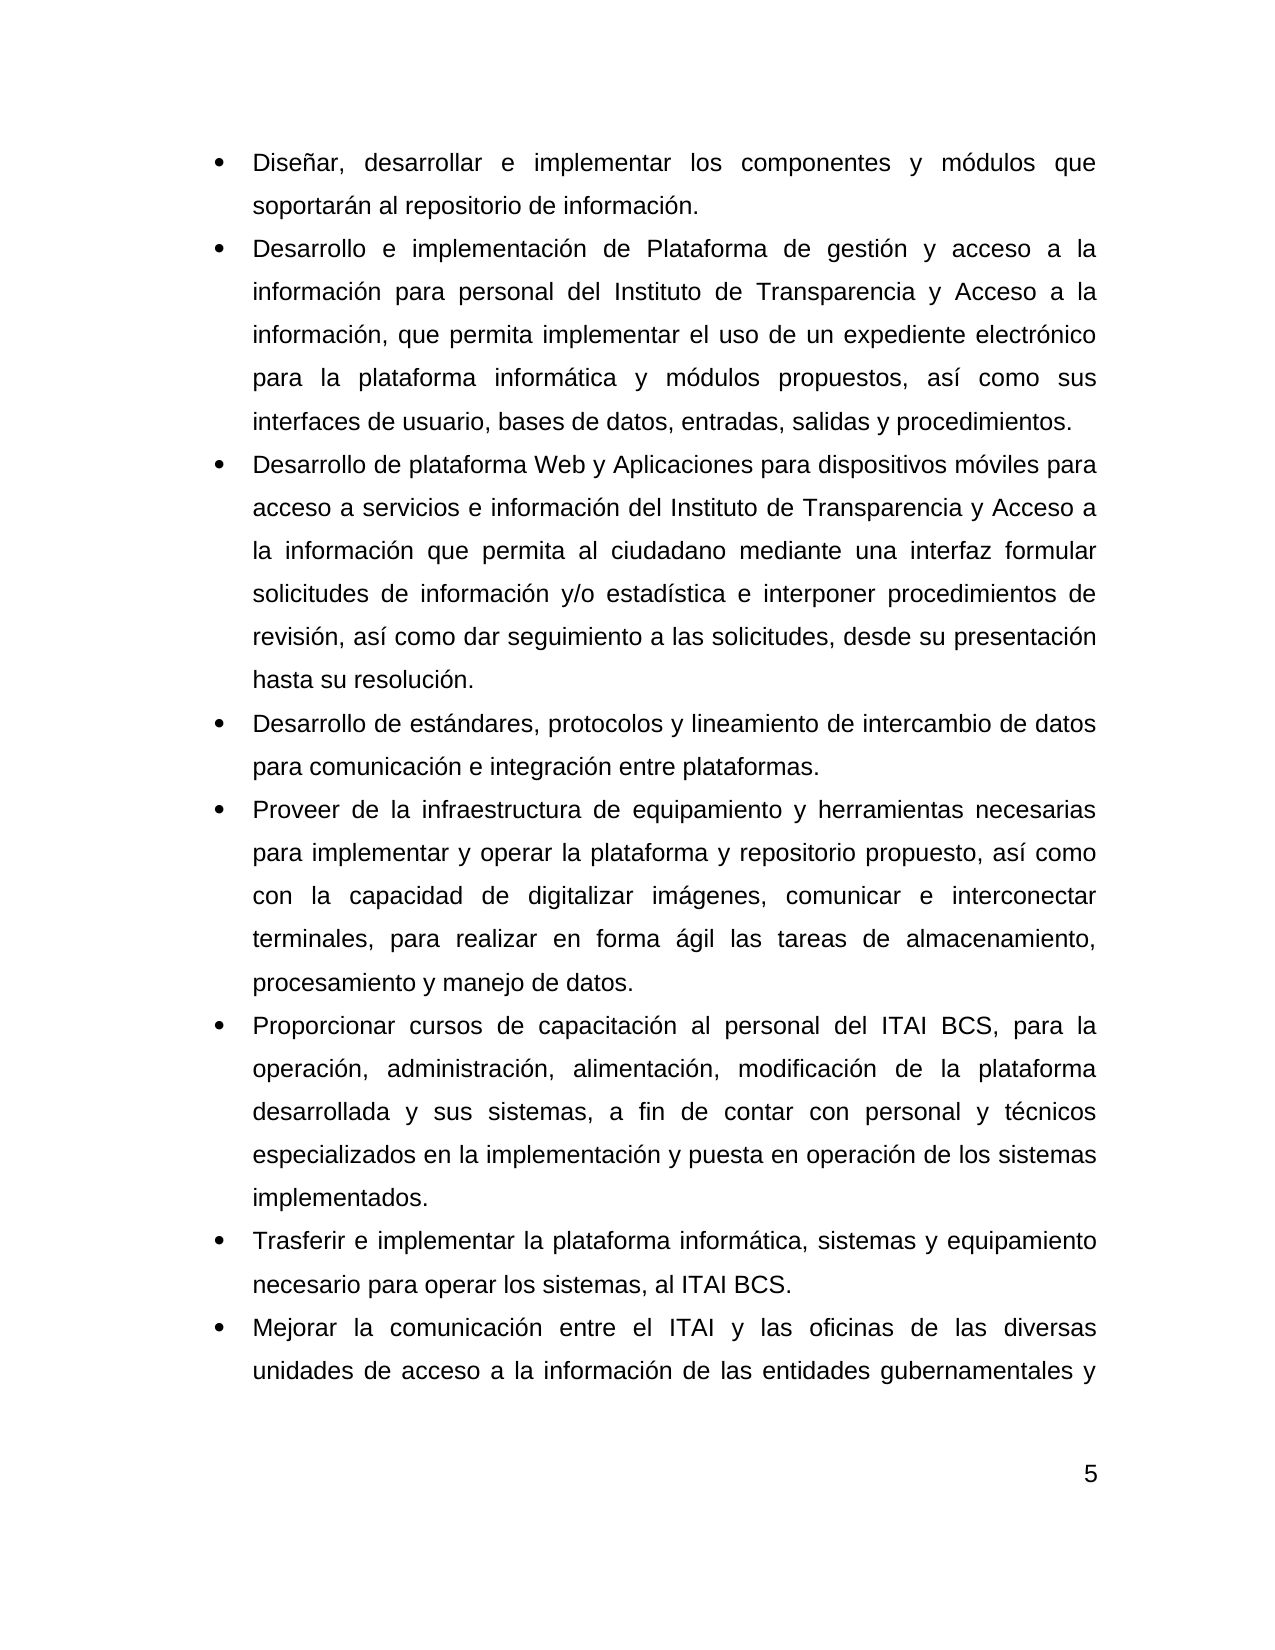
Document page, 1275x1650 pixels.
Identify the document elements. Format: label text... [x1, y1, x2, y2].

list Desarrollo e implementación de Plataforma de gestión y acceso a la información para personal del Instituto de Transparencia y Acceso a la información, que permita implementar el uso de un expediente electrónico para la plataforma informática y módulos propuestos, así como sus interfaces de usuario, bases de datos, entradas, salidas y procedimientos. [215, 234, 1098, 435]
list Diseñar, desarrollar e implementar los componentes y módulos que soportarán al repositorio de información. [215, 148, 1098, 219]
list Desarrollo de plataforma Web y Aplicaciones para dispositivos móviles para acceso a servicios e información del Instituto de Transparencia y Acceso a la información que permita al ciudadano mediante una interfaz formular solicitudes de información y/o estadística e interponer procedimientos de revisión, así como dar seguimiento a las solicitudes, desde su presentación hasta su resolución. [215, 450, 1098, 694]
list Trasferir e implementar la plataforma informática, sistemas y equipamiento necesario para operar los sistemas, al ITAI BCS. [215, 1226, 1098, 1298]
list Proveer de la infraestructura de equipamiento y herramientas necesarias para implementar y operar la plataforma y repositorio propuesto, así como con la capacidad de digitalizar imágenes, comunicar e interconectar terminales, para realizar en forma ágil las tareas de almacenamiento, procesamiento y manejo de datos. [215, 795, 1098, 996]
list Desarrollo de estándares, protocolos y lineamiento de intercambio de datos para comunicación e integración entre plataformas. [215, 708, 1098, 781]
